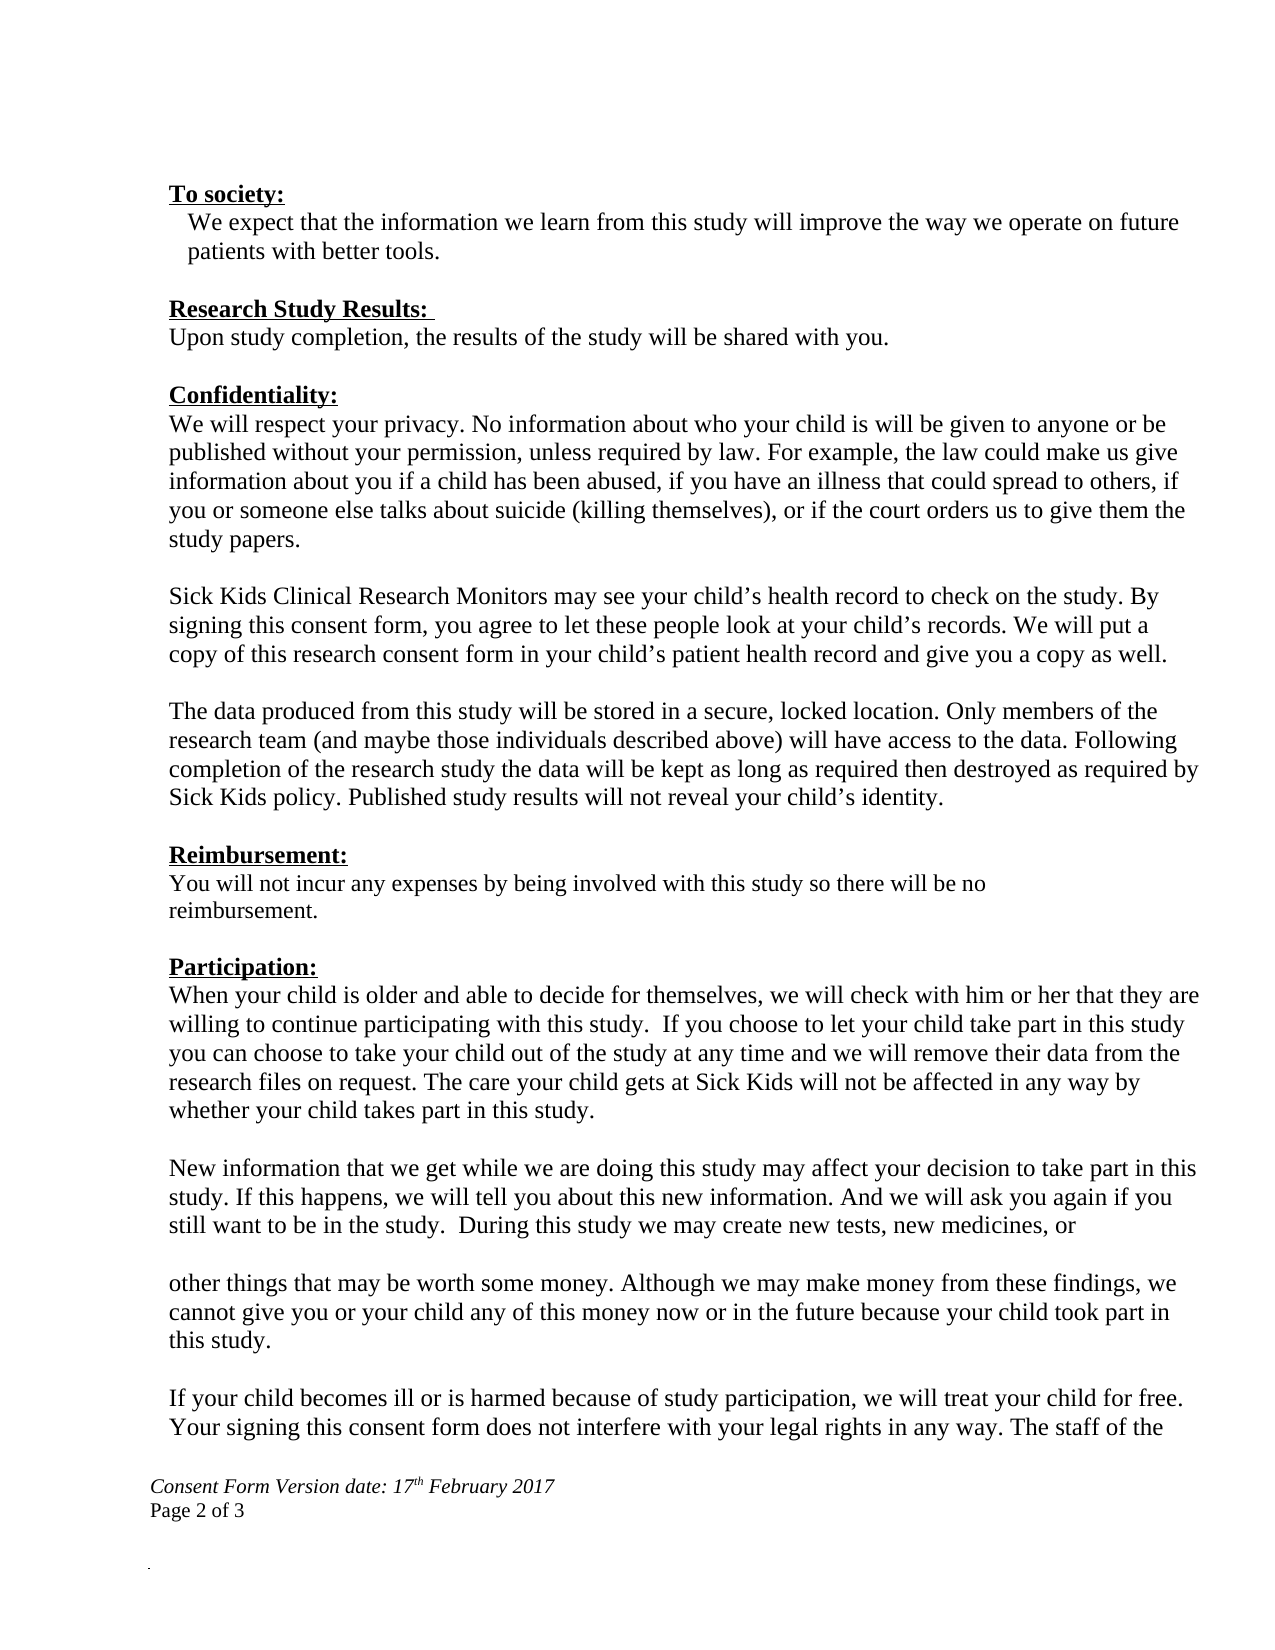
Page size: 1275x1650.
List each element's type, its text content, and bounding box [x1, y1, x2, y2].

text this study. [169, 1325, 1200, 1354]
text To society: [169, 179, 1200, 207]
text Sick Kids Clinical Research Monitors may see your child’s health record to check on the study. By signing this consent form, you agree to let these people look at your child’s records. We will put a copy of this research consent form in your child’s patient health record and give you a copy as well. [169, 581, 1200, 667]
text Research Study Results: [169, 294, 1200, 322]
text We expect that the information we learn from this study will improve the way we operate on future patients with better tools. [187, 207, 1200, 265]
text cannot give you or your child any of this money now or in the future because your child took part in [169, 1297, 1200, 1325]
text Reimbursement: [169, 840, 1200, 869]
text New information that we get while we are doing this study may affect your decision to take part in this study. If this happens, we will tell you about this new information. And we will ask you again if you still want to be in the study. During this study we may create new tests, new medicines, or [169, 1153, 1200, 1239]
text other things that may be worth some money. Although we may make money from these findings, we [169, 1268, 1200, 1297]
text The data produced from this study will be stored in a secure, locked location. Only members of the research team (and maybe those individuals described above) will have access to the data. Following completion of the research study the data will be kept as long as required then destroyed as required by Sick Kids policy. Published study results will not reveal your child’s identity. [169, 696, 1200, 811]
text Upon study completion, the results of the study will be shared with you. [169, 322, 1200, 351]
text When your child is older and able to decide for themselves, we will check with him or her that they are willing to continue participating with this study. If you choose to let your child take part in this study you can choose to take your child out of the study at any time and we will remove their data from the research files on request. The care your child gets at Sick Kids will not be affected in any way by whether your child takes part in this study. [169, 980, 1200, 1124]
text Confidentiality: [169, 380, 1200, 409]
text You will not incur any expenses by being involved with this study so there will be no reimbursement. [169, 869, 1125, 924]
text We will respect your privacy. No information about who your child is will be given to anyone or be published without your permission, unless required by law. For example, the law could make us give information about you if a child has been abused, if you have an illness that could spread to others, if you or someone else talks about suicide (killing themselves), or if the court orders us to give them the study papers. [169, 409, 1200, 552]
text If your child becomes ill or is harmed because of study participation, we will treat your child for free. Your signing this consent form does not interfere with your legal rights in any way. The staff of the [169, 1383, 1200, 1440]
text Participation: [169, 952, 1200, 980]
